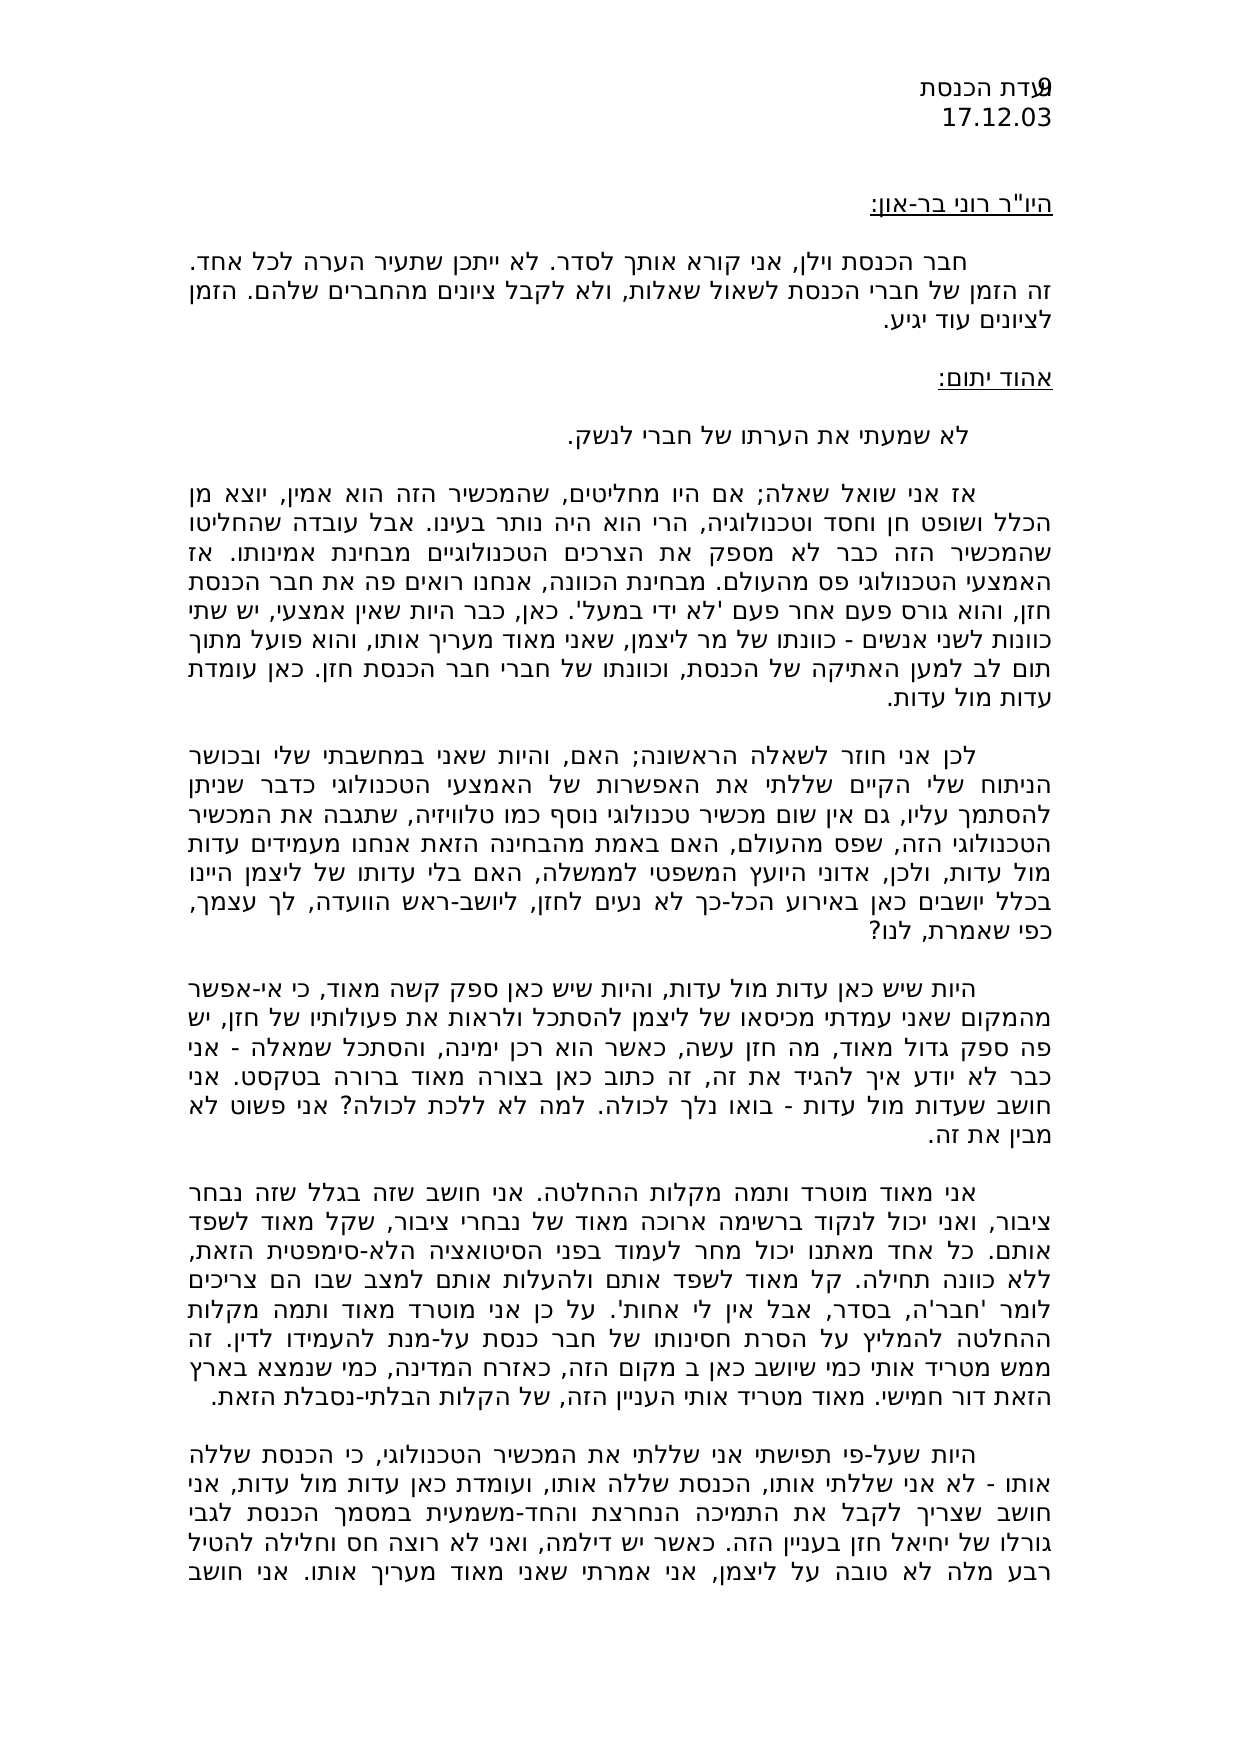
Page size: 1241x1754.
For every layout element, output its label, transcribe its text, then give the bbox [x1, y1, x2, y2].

text היות שיש כאן עדות מול עדות, והיות שיש כאן ספק קשה מאוד, כי אי-אפשר מהמקום שאני עמדתי מכיסאו של ליצמן להסתכל ולראות את פעולותיו של חזן, יש פה ספק גדול מאוד, מה חזן עשה, כאשר הוא רכן ימינה, והסתכל שמאלה - אני כבר לא יודע איך להגיד את זה, זה כתוב כאן בצורה מאוד ברורה בטקסט. אני חושב שעדות מול עדות - בואו נלך לכולה. למה לא ללכת לכולה? אני פשוט לא מבין את זה. [187, 974, 1053, 1149]
text אהוד יתום: [187, 363, 1053, 393]
text לכן אני חוזר לשאלה הראשונה; האם, והיות שאני במחשבתי שלי ובכושר הניתוח שלי הקיים שללתי את האפשרות של האמצעי הטכנולוגי כדבר שניתן להסתמך עליו, גם אין שום מכשיר טכנולוגי נוסף כמו טלוויזיה, שתגבה את המכשיר הטכנולוגי הזה, שפס מהעולם, האם באמת מהבחינה הזאת אנחנו מעמידים עדות מול עדות, ולכן, אדוני היועץ המשפטי לממשלה, האם בלי עדותו של ליצמן היינו בכלל יושבים כאן באירוע הכל-כך לא נעים לחזן, ליושב-ראש הוועדה, לך עצמך, כפי שאמרת, לנו? [187, 741, 1053, 946]
text אני מאוד מוטרד ותמה מקלות ההחלטה. אני חושב שזה בגלל שזה נבחר ציבור, ואני יכול לנקוד ברשימה ארוכה מאוד של נבחרי ציבור, שקל מאוד לשפד אותם. כל אחד מאתנו יכול מחר לעמוד בפני הסיטואציה הלא-סימפטית הזאת, ללא כוונה תחילה. קל מאוד לשפד אותם ולהעלות אותם למצב שבו הם צריכים לומר 'חבר'ה, בסדר, אבל אין לי אחות'. על כן אני מוטרד מאוד ותמה מקלות ההחלטה להמליץ על הסרת חסינותו של חבר כנסת על-מנת להעמידו לדין. זה ממש מטריד אותי כמי שיושב כאן ב מקום הזה, כאזרח המדינה, כמי שנמצא בארץ הזאת דור חמישי. מאוד מטריד אותי העניין הזה, של הקלות הבלתי-נסבלת הזאת. [187, 1178, 1053, 1411]
text לא שמעתי את הערתו של חברי לנשק. [187, 421, 1053, 451]
text אז אני שואל שאלה; אם היו מחליטים, שהמכשיר הזה הוא אמין, יוצא מן הכלל ושופט חן וחסד וטכנולוגיה, הרי הוא היה נותר בעינו. אבל עובדה שהחליטו שהמכשיר הזה כבר לא מספק את הצרכים הטכנולוגיים מבחינת אמינותו. אז האמצעי הטכנולוגי פס מהעולם. מבחינת הכוונה, אנחנו רואים פה את חבר הכנסת חזן, והוא גורס פעם אחר פעם 'לא ידי במעל'. כאן, כבר היות שאין אמצעי, יש שתי כוונות לשני אנשים - כוונתו של מר ליצמן, שאני מאוד מעריך אותו, והוא פועל מתוך תום לב למען האתיקה של הכנסת, וכוונתו של חברי חבר הכנסת חזן. כאן עומדת עדות מול עדות. [187, 479, 1053, 713]
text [187, 1440, 1053, 1586]
text היו"ר רוני בר-און: [187, 189, 1053, 218]
text חבר הכנסת וילן, אני קורא אותך לסדר. לא ייתכן שתעיר הערה לכל אחד. זה הזמן של חברי הכנסת לשאול שאלות, ולא לקבל ציונים מהחברים שלהם. הזמן לציונים עוד יגיע. [187, 247, 1053, 335]
